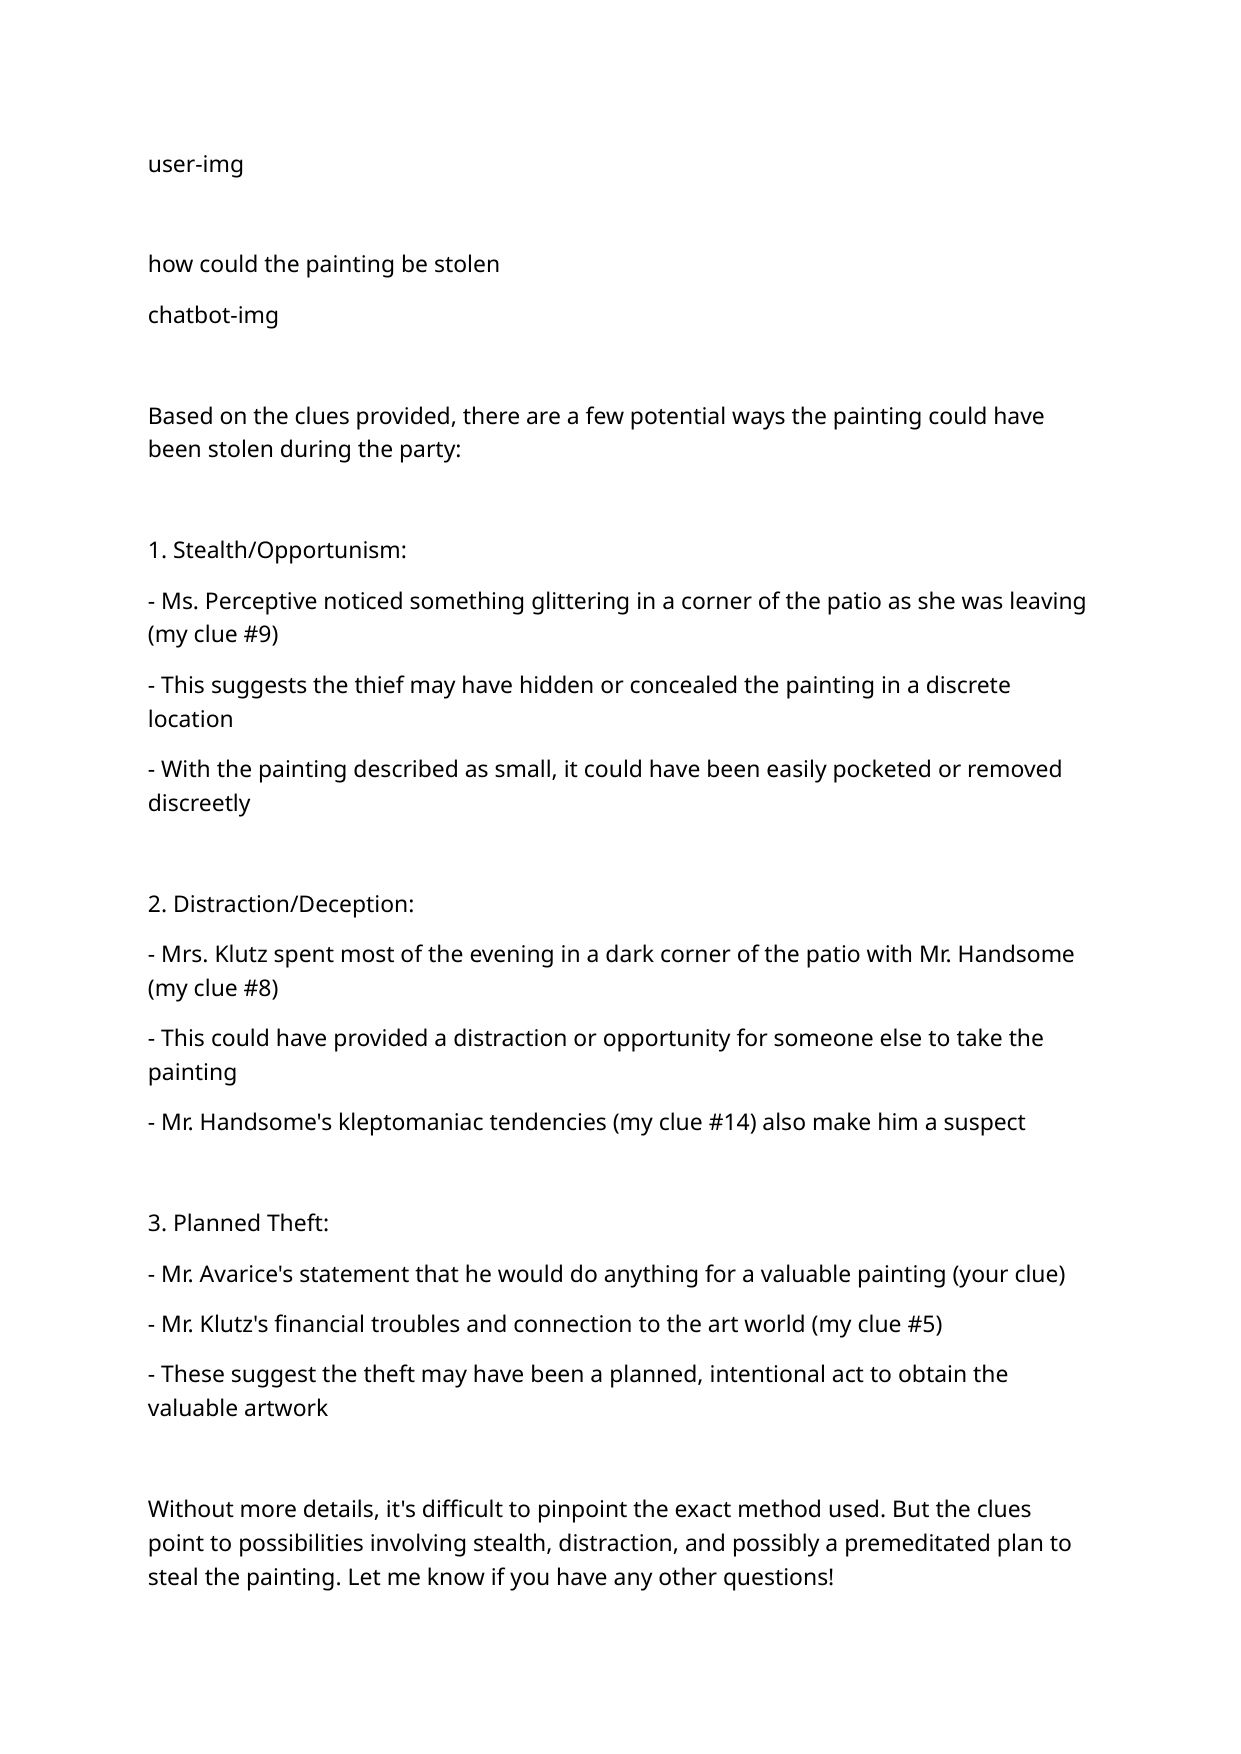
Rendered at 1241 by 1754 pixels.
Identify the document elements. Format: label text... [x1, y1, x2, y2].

text 3. Planned Theft: [148, 1207, 1093, 1238]
text chatbot-img [148, 299, 1093, 330]
text 2. Distraction/Deception: [148, 888, 1093, 919]
text - Mrs. Klutz spent most of the evening in a dark corner of the patio with Mr. Handsome (my clue #8) [148, 938, 1093, 1003]
text - Mr. Avarice's statement that he would do anything for a valuable painting (your clue) [148, 1258, 1093, 1289]
text - With the painting described as small, it could have been easily pocketed or removed discreetly [148, 753, 1093, 818]
text how could the painting be stolen [148, 248, 1093, 280]
text - Mr. Klutz's financial troubles and connection to the art world (my clue #5) [148, 1308, 1093, 1339]
text - This could have provided a distraction or opportunity for someone else to take the painting [148, 1022, 1093, 1087]
text - This suggests the thief may have hidden or concealed the painting in a discrete location [148, 669, 1093, 734]
text 1. Stealth/Opportunism: [148, 534, 1093, 566]
text Without more details, it's difficult to pinpoint the exact method used. But the clues point to possibilities involving stealth, distraction, and possibly a premeditated plan to steal the painting. Let me know if you have any other questions! [148, 1493, 1093, 1592]
text - Mr. Handsome's kleptomaniac tendencies (my clue #14) also make him a suspect [148, 1106, 1093, 1138]
text Based on the clues provided, there are a few potential ways the painting could have been stolen during the party: [148, 400, 1093, 465]
text - These suggest the theft may have been a planned, intentional act to obtain the valuable artwork [148, 1358, 1093, 1423]
text - Ms. Perceptive noticed something glittering in a corner of the patio as she was leaving (my clue #9) [148, 585, 1093, 650]
text user-img [148, 148, 1093, 179]
